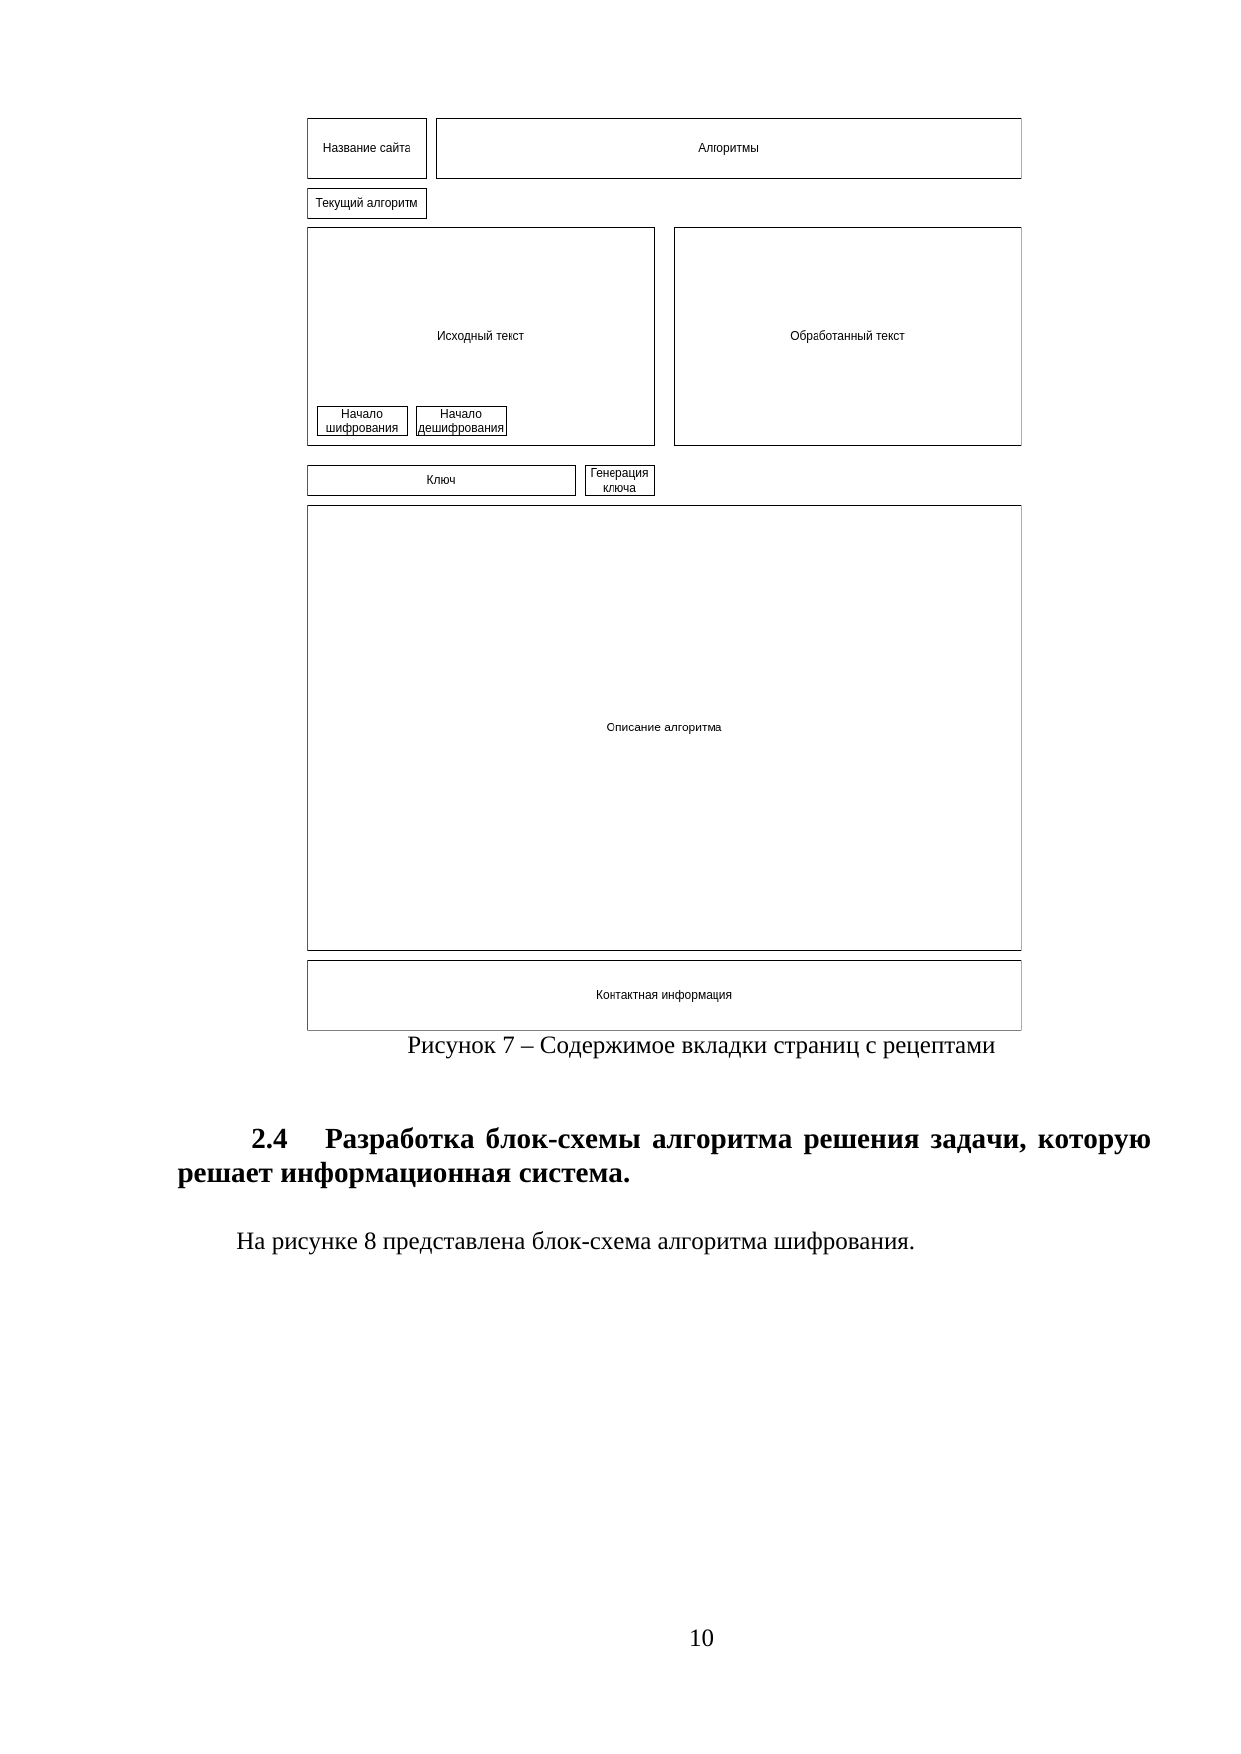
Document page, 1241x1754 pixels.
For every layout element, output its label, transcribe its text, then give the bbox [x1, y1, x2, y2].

text На рисунке 8 представлена блок-схема алгоритма шифрования. [177, 1226, 1152, 1254]
picture [307, 118, 1022, 1031]
subtitle Разработка блок-схемы алгоритма решения задачи, которую решает информационная система. [177, 1121, 1152, 1188]
text Рисунок 7 – Содержимое вкладки страниц с рецептами [177, 1030, 1152, 1059]
